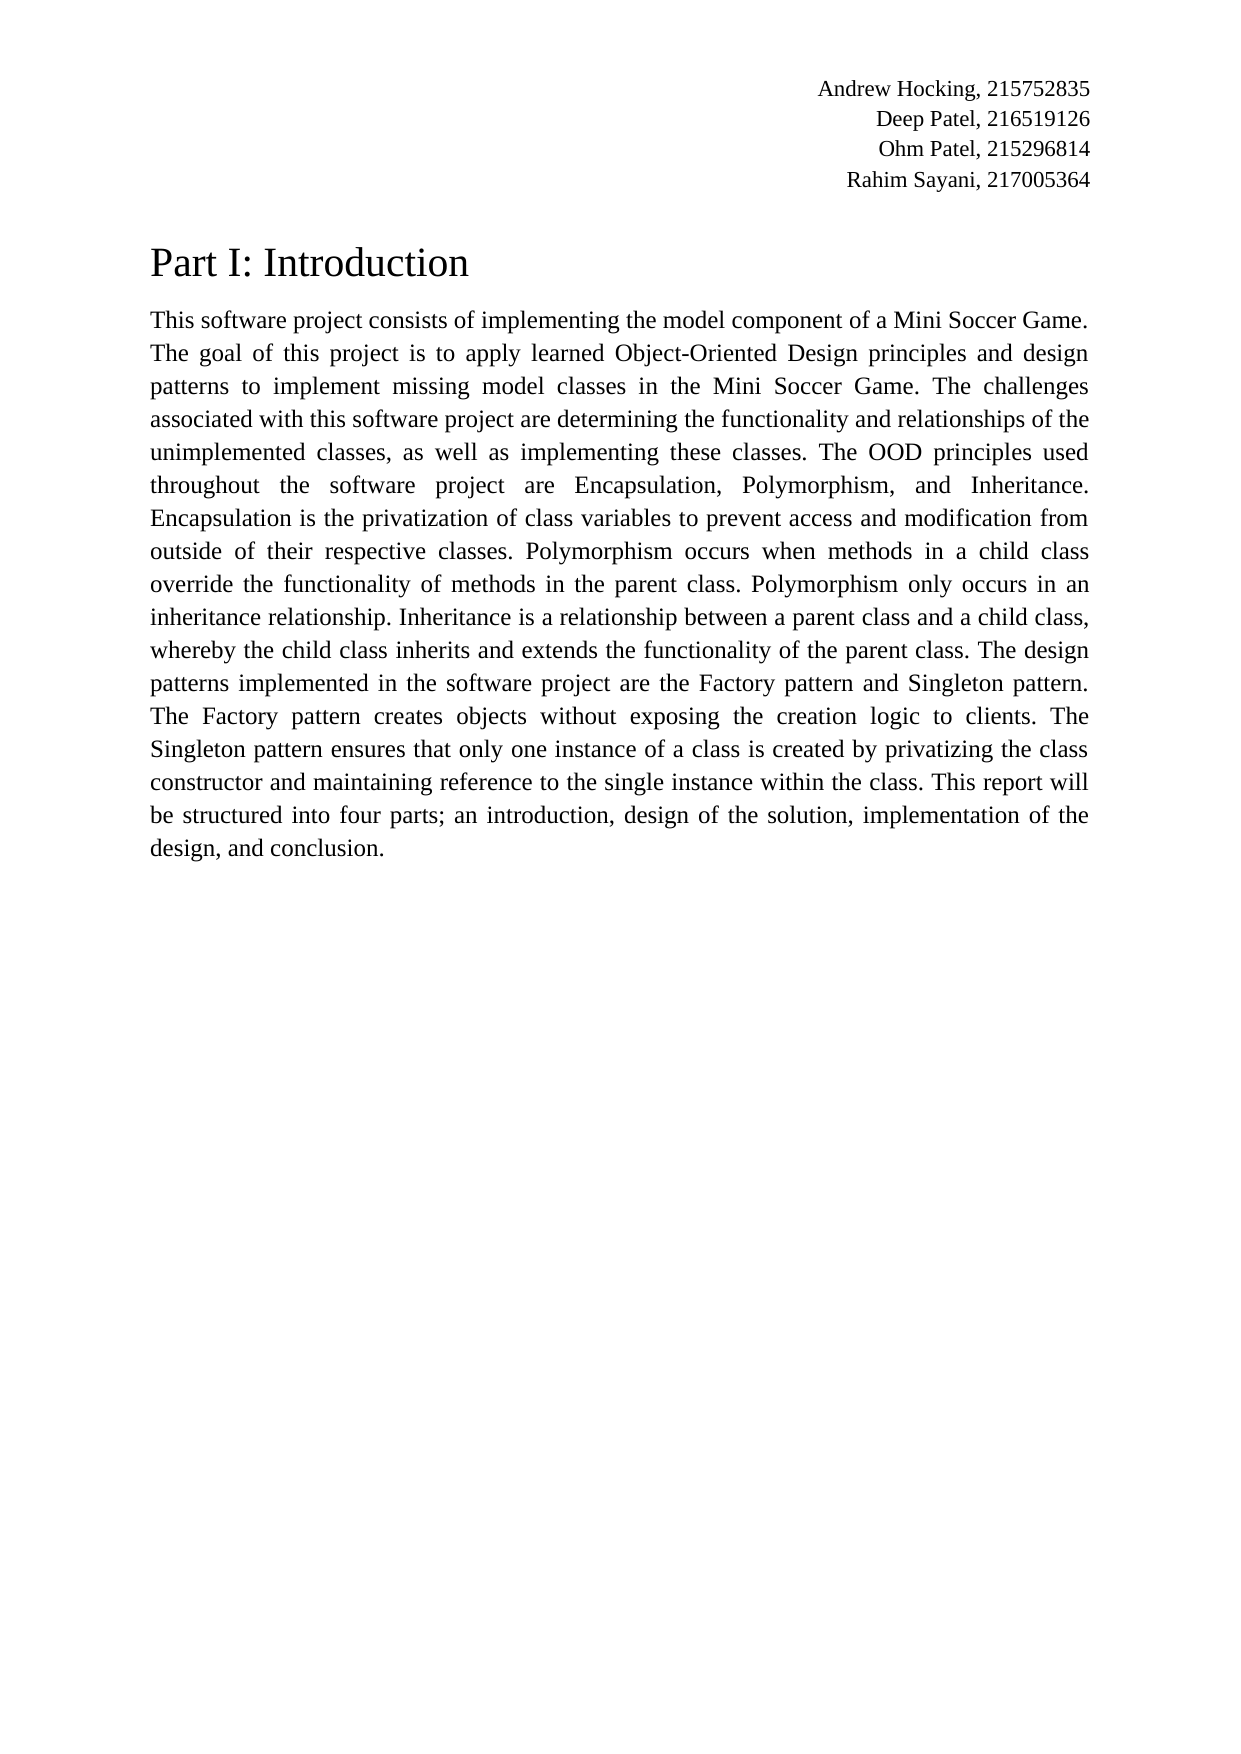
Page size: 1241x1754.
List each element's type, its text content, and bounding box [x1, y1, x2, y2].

text The goal of this project is to apply learned Object-Oriented Design principles and design patterns to implement missing model classes in the Mini Soccer Game. The challenges associated with this software project are determining the functionality and relationships of the unimplemented classes, as well as implementing these classes. The OOD principles used throughout the software project are Encapsulation, Polymorphism, and Inheritance. Encapsulation is the privatization of class variables to prevent access and modification from outside of their respective classes. Polymorphism occurs when methods in a child class override the functionality of methods in the parent class. Polymorphism only occurs in an inheritance relationship. Inheritance is a relationship between a parent class and a child class, whereby the child class inherits and extends the functionality of the parent class. The design patterns implemented in the software project are the Factory pattern and Singleton pattern. The Factory pattern creates objects without exposing the creation logic to clients. The Singleton pattern ensures that only one instance of a class is created by privatizing the class constructor and maintaining reference to the single instance within the class. This report will be structured into four parts; an introduction, design of the solution, implementation of the design, and conclusion. [150, 338, 1090, 862]
subtitle Part I: Introduction [150, 237, 1090, 285]
text This software project consists of implementing the model component of a Mini Soccer Game. [150, 305, 1090, 334]
